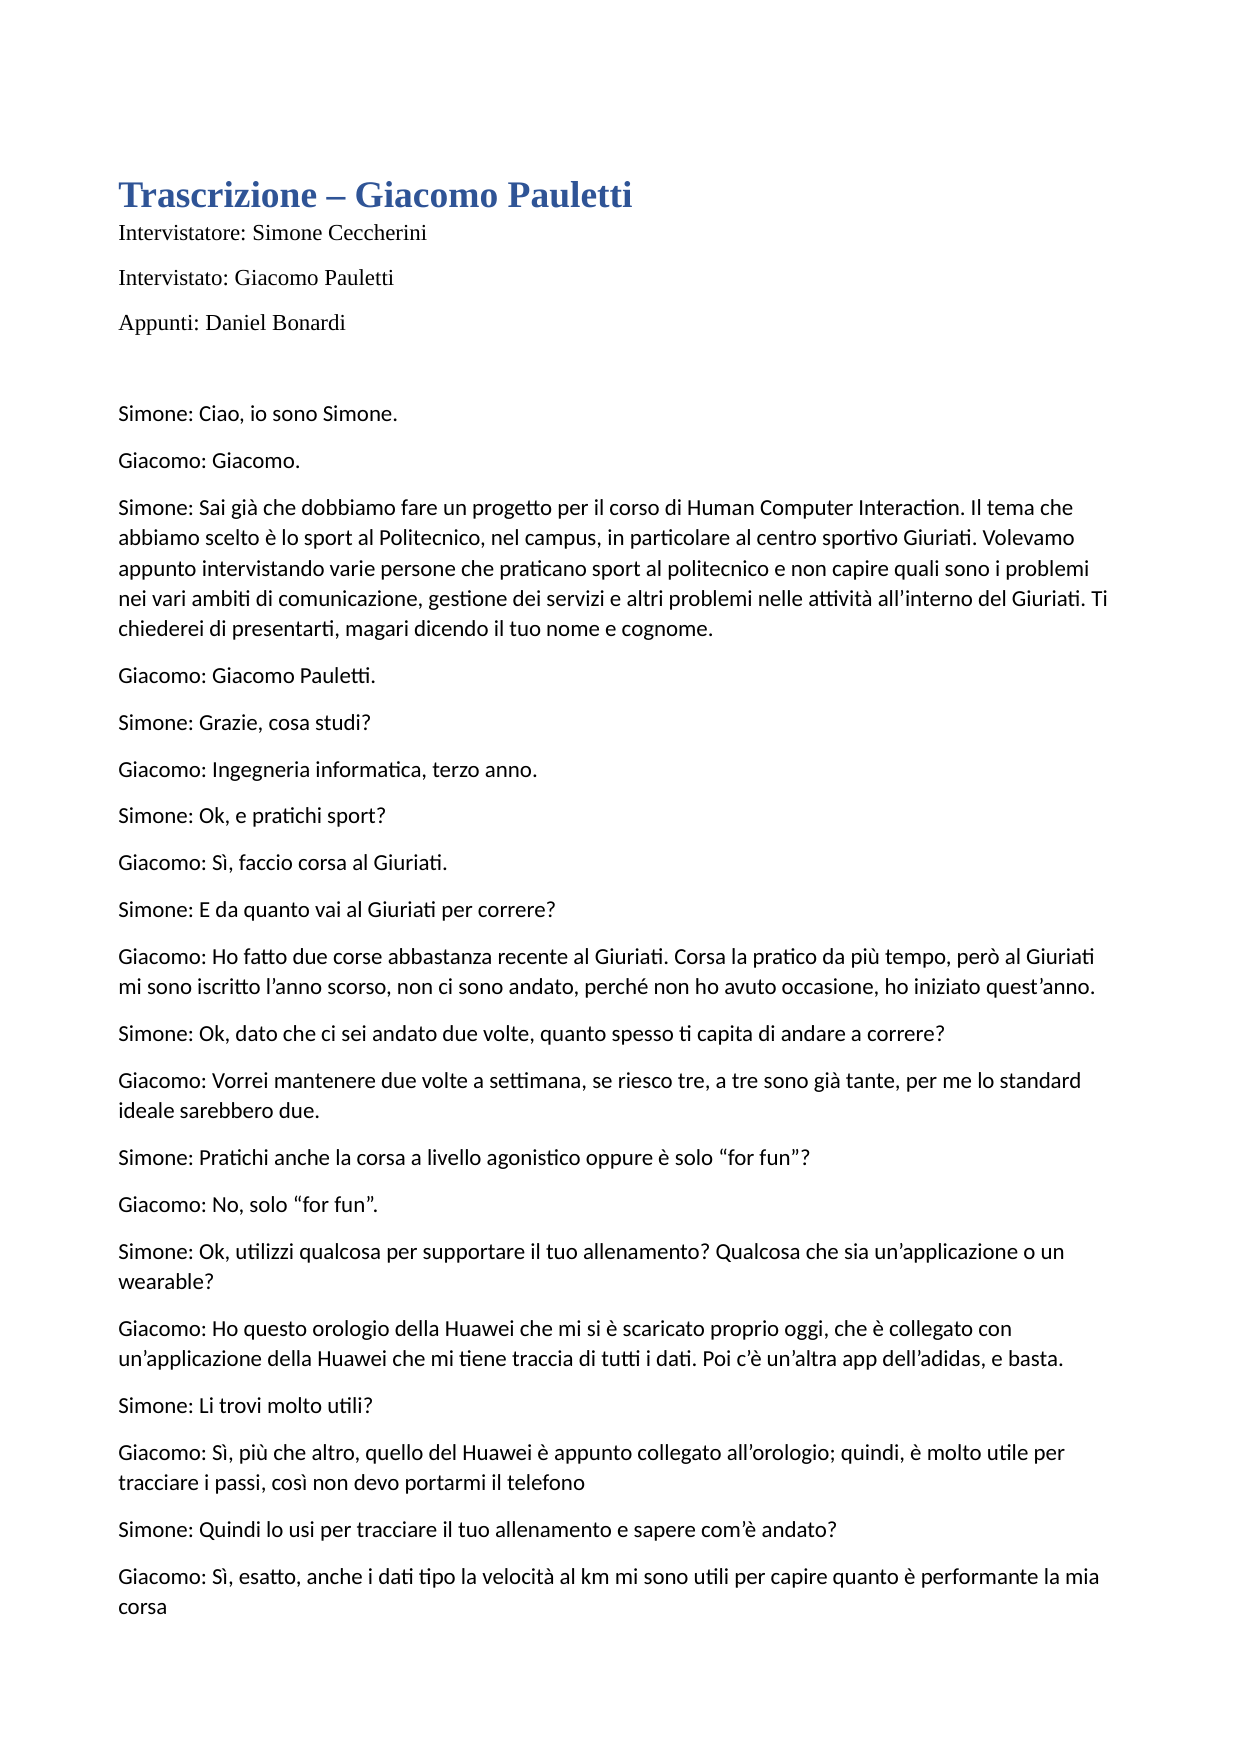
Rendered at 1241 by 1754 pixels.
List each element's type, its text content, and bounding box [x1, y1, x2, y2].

text Simone: Sai già che dobbiamo fare un progetto per il corso di Human Computer Interaction. Il tema che abbiamo scelto è lo sport al Politecnico, nel campus, in particolare al centro sportivo Giuriati. Volevamo appunto intervistando varie persone che praticano sport al politecnico e non capire quali sono i problemi nei vari ambiti di comunicazione, gestione dei servizi e altri problemi nelle attività all’interno del Giuriati. Ti chiederei di presentarti, magari dicendo il tuo nome e cognome. [118, 493, 1122, 642]
text Simone: Pratichi anche la corsa a livello agonistico oppure è solo “for fun”? [118, 1143, 1122, 1171]
text Giacomo: Giacomo Pauletti. [118, 661, 1122, 689]
text Simone: Ok, utilizzi qualcosa per supportare il tuo allenamento? Qualcosa che sia un’applicazione o un wearable? [118, 1237, 1122, 1295]
text Giacomo: Sì, faccio corsa al Giuriati. [118, 848, 1122, 877]
text Intervistato: Giacomo Pauletti [118, 264, 1122, 291]
text Giacomo: Sì, più che altro, quello del Huawei è appunto collegato all’orologio; quindi, è molto utile per tracciare i passi, così non devo portarmi il telefono [118, 1438, 1122, 1496]
text Appunti: Daniel Bonardi [118, 309, 1122, 336]
text Giacomo: Vorrei mantenere due volte a settimana, se riesco tre, a tre sono già tante, per me lo standard ideale sarebbero due. [118, 1066, 1122, 1124]
text Giacomo: Ingegneria informatica, terzo anno. [118, 755, 1122, 783]
text Giacomo: Giacomo. [118, 446, 1122, 474]
text Giacomo: Ho questo orologio della Huawei che mi si è scaricato proprio oggi, che è collegato con un’applicazione della Huawei che mi tiene traccia di tutti i dati. Poi c’è un’altra app dell’adidas, e basta. [118, 1314, 1122, 1372]
text Intervistatore: Simone Ceccherini [118, 219, 1122, 246]
text Simone: Li trovi molto utili? [118, 1391, 1122, 1419]
subtitle Trascrizione – Giacomo Pauletti [118, 173, 1122, 216]
text Simone: Ok, e pratichi sport? [118, 802, 1122, 830]
text Simone: E da quanto vai al Giuriati per correre? [118, 895, 1122, 923]
text Giacomo: Ho fatto due corse abbastanza recente al Giuriati. Corsa la pratico da più tempo, però al Giuriati mi sono iscritto l’anno scorso, non ci sono andato, perché non ho avuto occasione, ho iniziato quest’anno. [118, 942, 1122, 1001]
text Simone: Grazie, cosa studi? [118, 708, 1122, 736]
text Simone: Ok, dato che ci sei andato due volte, quanto spesso ti capita di andare a correre? [118, 1019, 1122, 1047]
text Giacomo: No, solo “for fun”. [118, 1190, 1122, 1218]
text Giacomo: Sì, esatto, anche i dati tipo la velocità al km mi sono utili per capire quanto è performante la mia corsa [118, 1562, 1122, 1620]
text Simone: Ciao, io sono Simone. [118, 399, 1122, 428]
text Simone: Quindi lo usi per tracciare il tuo allenamento e sapere com’è andato? [118, 1515, 1122, 1543]
